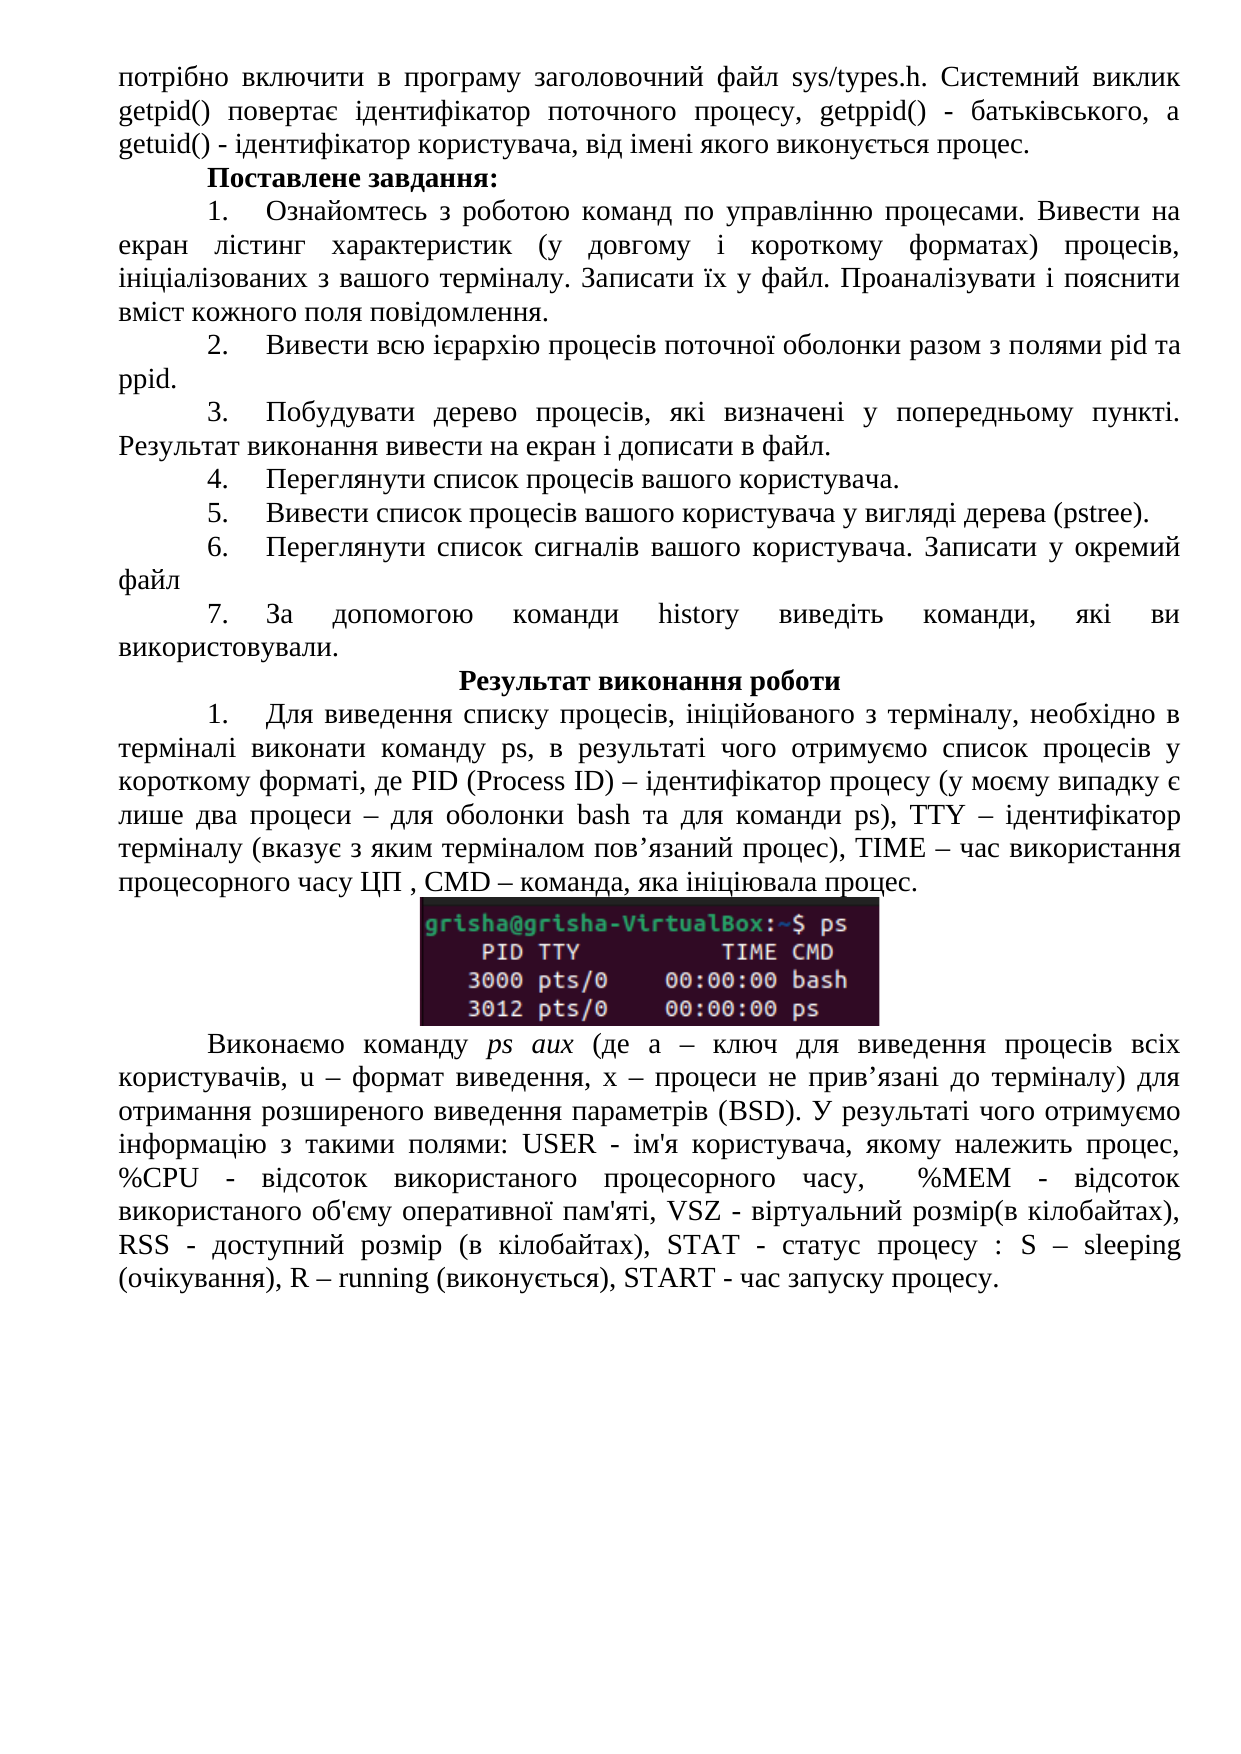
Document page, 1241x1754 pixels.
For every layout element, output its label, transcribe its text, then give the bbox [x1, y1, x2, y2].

list Переглянути список процесів вашого користувача. [118, 462, 1181, 495]
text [118, 59, 1181, 160]
list За допомогою команди history виведіть команди, які ви використовували. [118, 596, 1181, 663]
list Для виведення списку процесів, ініційованого з терміналу, необхідно в терміналі виконати команду ps, в результаті чого отримуємо список процесів у короткому форматі, де PID (Process ID) – ідентифікатор процесу (у моєму випадку є лише два процеси – для оболонки bash та для команди ps), TTY – ідентифікатор терміналу (вказує з яким терміналом пов’язаний процес), TIME – час використання процесорного часу ЦП , CMD – команда, яка ініціювала процес. [118, 696, 1181, 898]
text Результат виконання роботи [118, 663, 1181, 696]
list Вивести всю ієрархію процесів поточної оболонки разом з полями pid та ppid. [118, 327, 1181, 394]
text Виконаємо команду ps aux (де a – ключ для виведення процесів всіх користувачів, u – формат виведення, х – процеси не прив’язані до терміналу) для отримання розширеного виведення параметрів (BSD). У результаті чого отримуємо інформацію з такими полями: USER - ім'я користувача, якому належить процес, %CPU - відсоток використаного процесорного часу, %MEM - відсоток використаного об'єму оперативної пам'яті, VSZ - віртуальний розмір(в кілобайтах), RSS - доступний розмір (в кілобайтах), STAT - статус процесу : S – sleeping (очікування), R – running (виконується), START - час запуску процесу. [118, 1026, 1181, 1294]
text Поставлене завдання: [118, 160, 1181, 193]
picture [419, 897, 880, 1026]
list Ознайомтесь з роботою команд по управлінню процесами. Вивести на екран лістинг характеристик (у довгому і короткому форматах) процесів, ініціалізованих з вашого терміналу. Записати їх у файл. Проаналізувати і пояснити вміст кожного поля повідомлення. [118, 193, 1181, 327]
list Побудувати дерево процесів, які визначені у попередньому пункті. Результат виконання вивести на екран і дописати в файл. [118, 394, 1181, 462]
list Вивести список процесів вашого користувача у вигляді дерева (pstree). [118, 495, 1181, 529]
list Переглянути список сигналів вашого користувача. Записати у окремий файл [118, 529, 1181, 596]
